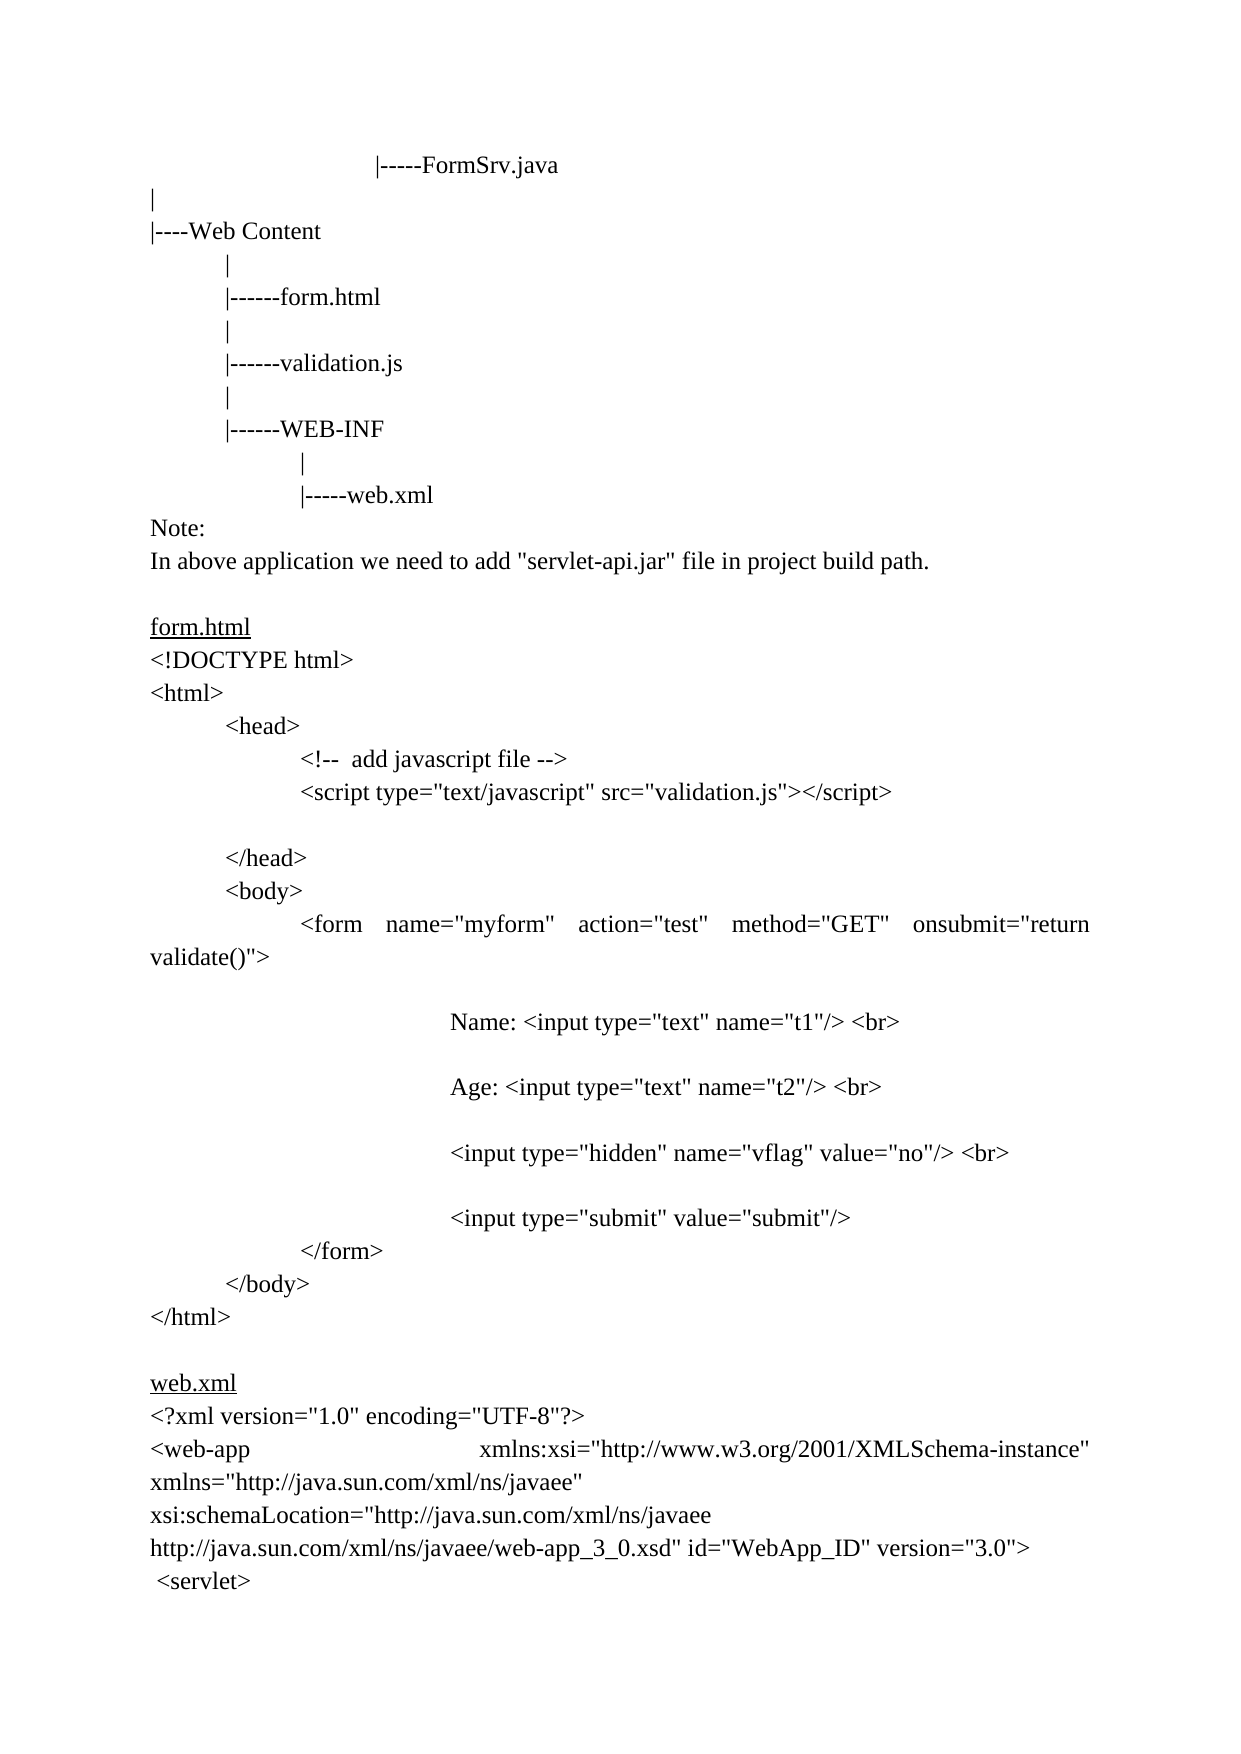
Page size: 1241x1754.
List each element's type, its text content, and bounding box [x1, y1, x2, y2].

text <html> [150, 678, 1090, 707]
text web.xml [150, 1368, 1090, 1397]
text |-----web.xml [150, 480, 1090, 509]
text | [150, 183, 1090, 212]
text <web-app xmlns:xsi="http://www.w3.org/2001/XMLSchema-instance" xmlns="http://java.sun.com/xml/ns/javaee" xsi:schemaLocation="http://java.sun.com/xml/ns/javaee http://java.sun.com/xml/ns/javaee/web-app_3_0.xsd" id="WebApp_ID" version="3.0"> [150, 1434, 1090, 1562]
text </body> [150, 1269, 1090, 1298]
text |----Web Content [150, 216, 1090, 245]
text Note: [150, 513, 1090, 542]
text </form> [150, 1236, 1090, 1265]
text <servlet> [150, 1566, 1090, 1595]
text | [150, 315, 1090, 344]
text </html> [150, 1302, 1090, 1331]
text <!-- add javascript file --> [150, 744, 1090, 773]
text | [150, 381, 1090, 410]
text <input type="submit" value="submit"/> [150, 1203, 1090, 1232]
text form.html [150, 612, 1090, 641]
text <body> [150, 876, 1090, 904]
text |------WEB-INF [150, 414, 1090, 443]
text <input type="hidden" name="vflag" value="no"/> <br> [150, 1138, 1090, 1166]
text |-----FormSrv.java [150, 150, 1090, 179]
text | [150, 447, 1090, 476]
text <head> [150, 711, 1090, 740]
text <script type="text/javascript" src="validation.js"></script> [150, 777, 1090, 806]
text Name: <input type="text" name="t1"/> <br> [150, 1007, 1090, 1036]
text <form name="myform" action="test" method="GET" onsubmit="return validate()"> [150, 909, 1090, 971]
text In above application we need to add "servlet-api.jar" file in project build path. [150, 546, 1090, 575]
text <?xml version="1.0" encoding="UTF-8"?> [150, 1401, 1090, 1430]
text | [150, 249, 1090, 278]
text </head> [150, 843, 1090, 871]
text <!DOCTYPE html> [150, 645, 1090, 674]
text |------validation.js [150, 348, 1090, 377]
text Age: <input type="text" name="t2"/> <br> [150, 1072, 1090, 1101]
text |------form.html [150, 282, 1090, 311]
